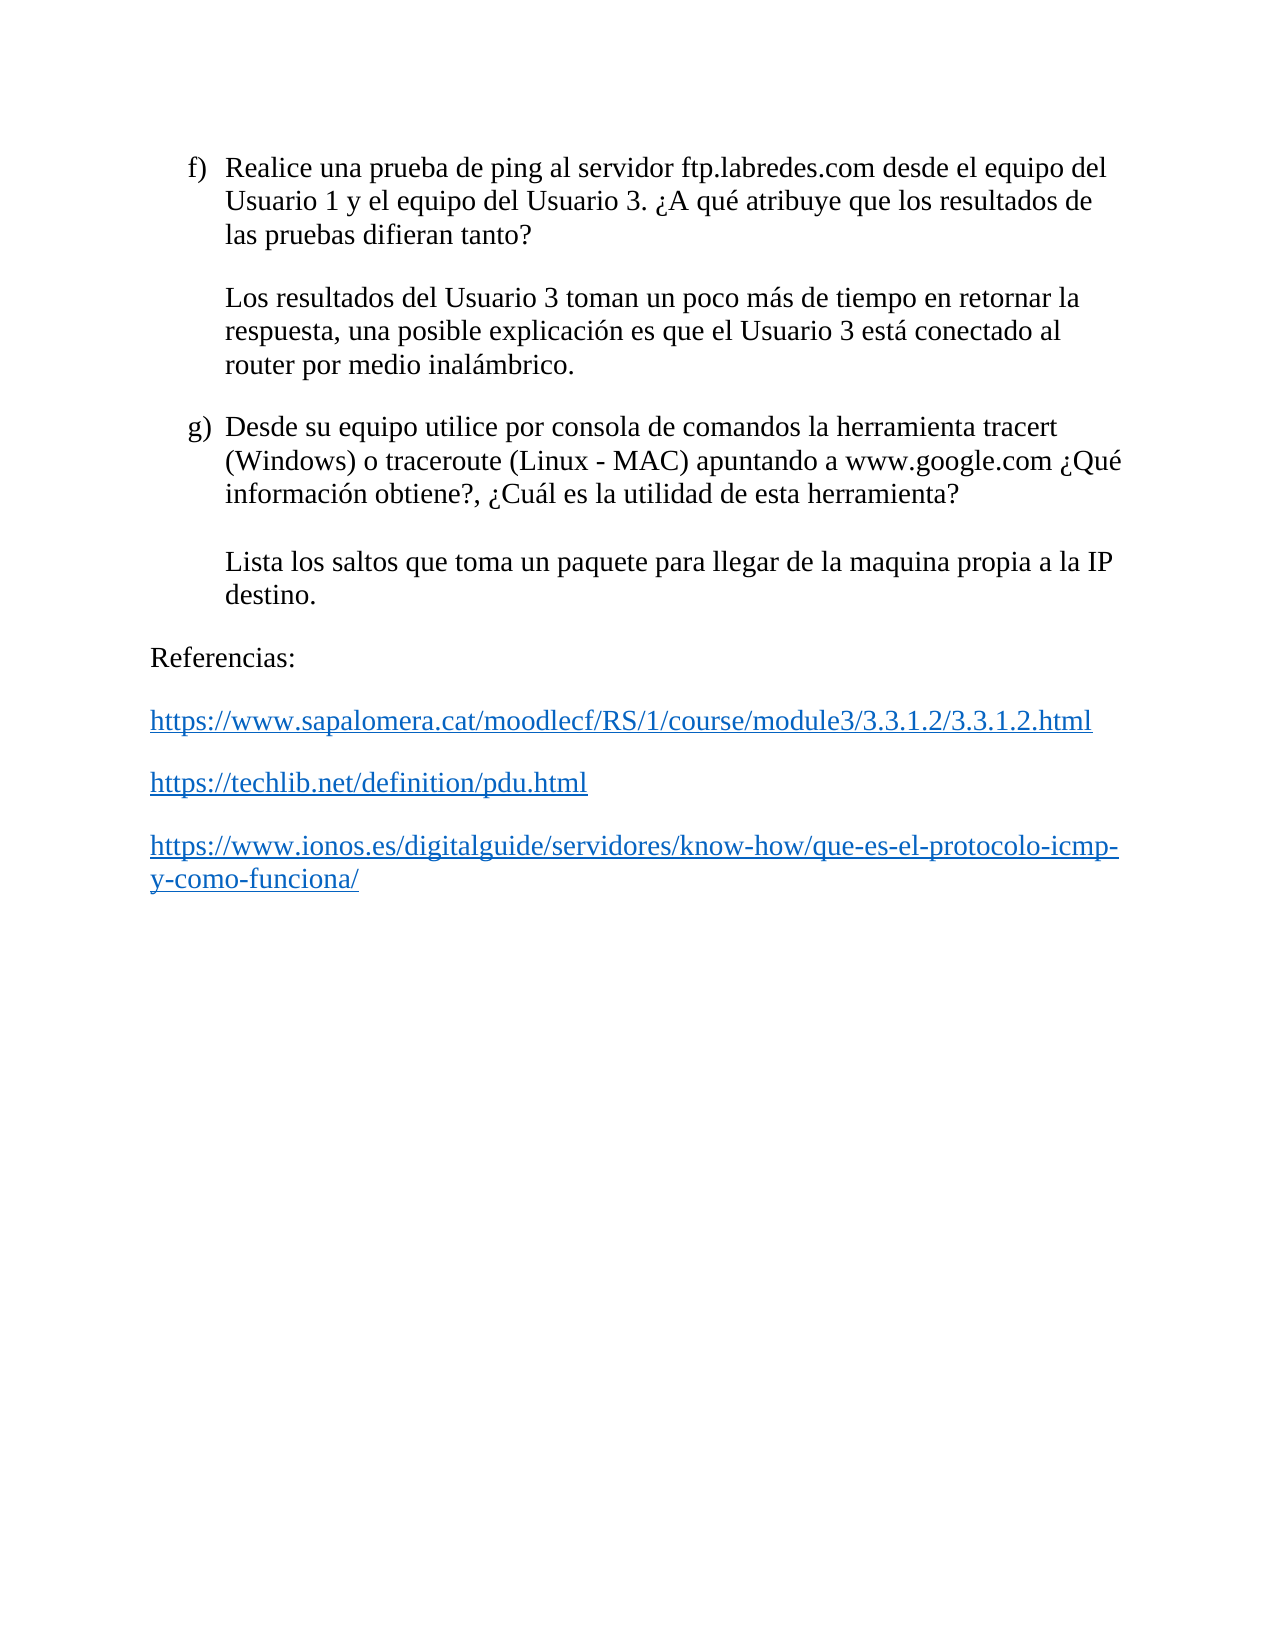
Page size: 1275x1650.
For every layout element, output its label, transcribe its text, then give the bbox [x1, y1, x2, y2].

list Lista los saltos que toma un paquete para llegar de la maquina propia a la IP destino. [225, 544, 1125, 611]
text https://techlib.net/definition/pdu.html [150, 765, 1125, 799]
text Los resultados del Usuario 3 toman un poco más de tiempo en retornar la respuesta, una posible explicación es que el Usuario 3 está conectado al router por medio inalámbrico. [225, 280, 1125, 380]
text https://www.sapalomera.cat/moodlecf/RS/1/course/module3/3.3.1.2/3.3.1.2.html [150, 703, 1125, 736]
text https://www.ionos.es/digitalguide/servidores/know-how/que-es-el-protocolo-icmp-y-como-funciona/ [150, 828, 1125, 895]
list Desde su equipo utilice por consola de comandos la herramienta tracert (Windows) o traceroute (Linux - MAC) apuntando a www.google.com ¿Qué información obtiene?, ¿Cuál es la utilidad de esta herramienta? [187, 409, 1125, 510]
text Referencias: [150, 640, 1125, 673]
list Realice una prueba de ping al servidor ftp.labredes.com desde el equipo del Usuario 1 y el equipo del Usuario 3. ¿A qué atribuye que los resultados de las pruebas difieran tanto? [187, 150, 1125, 251]
